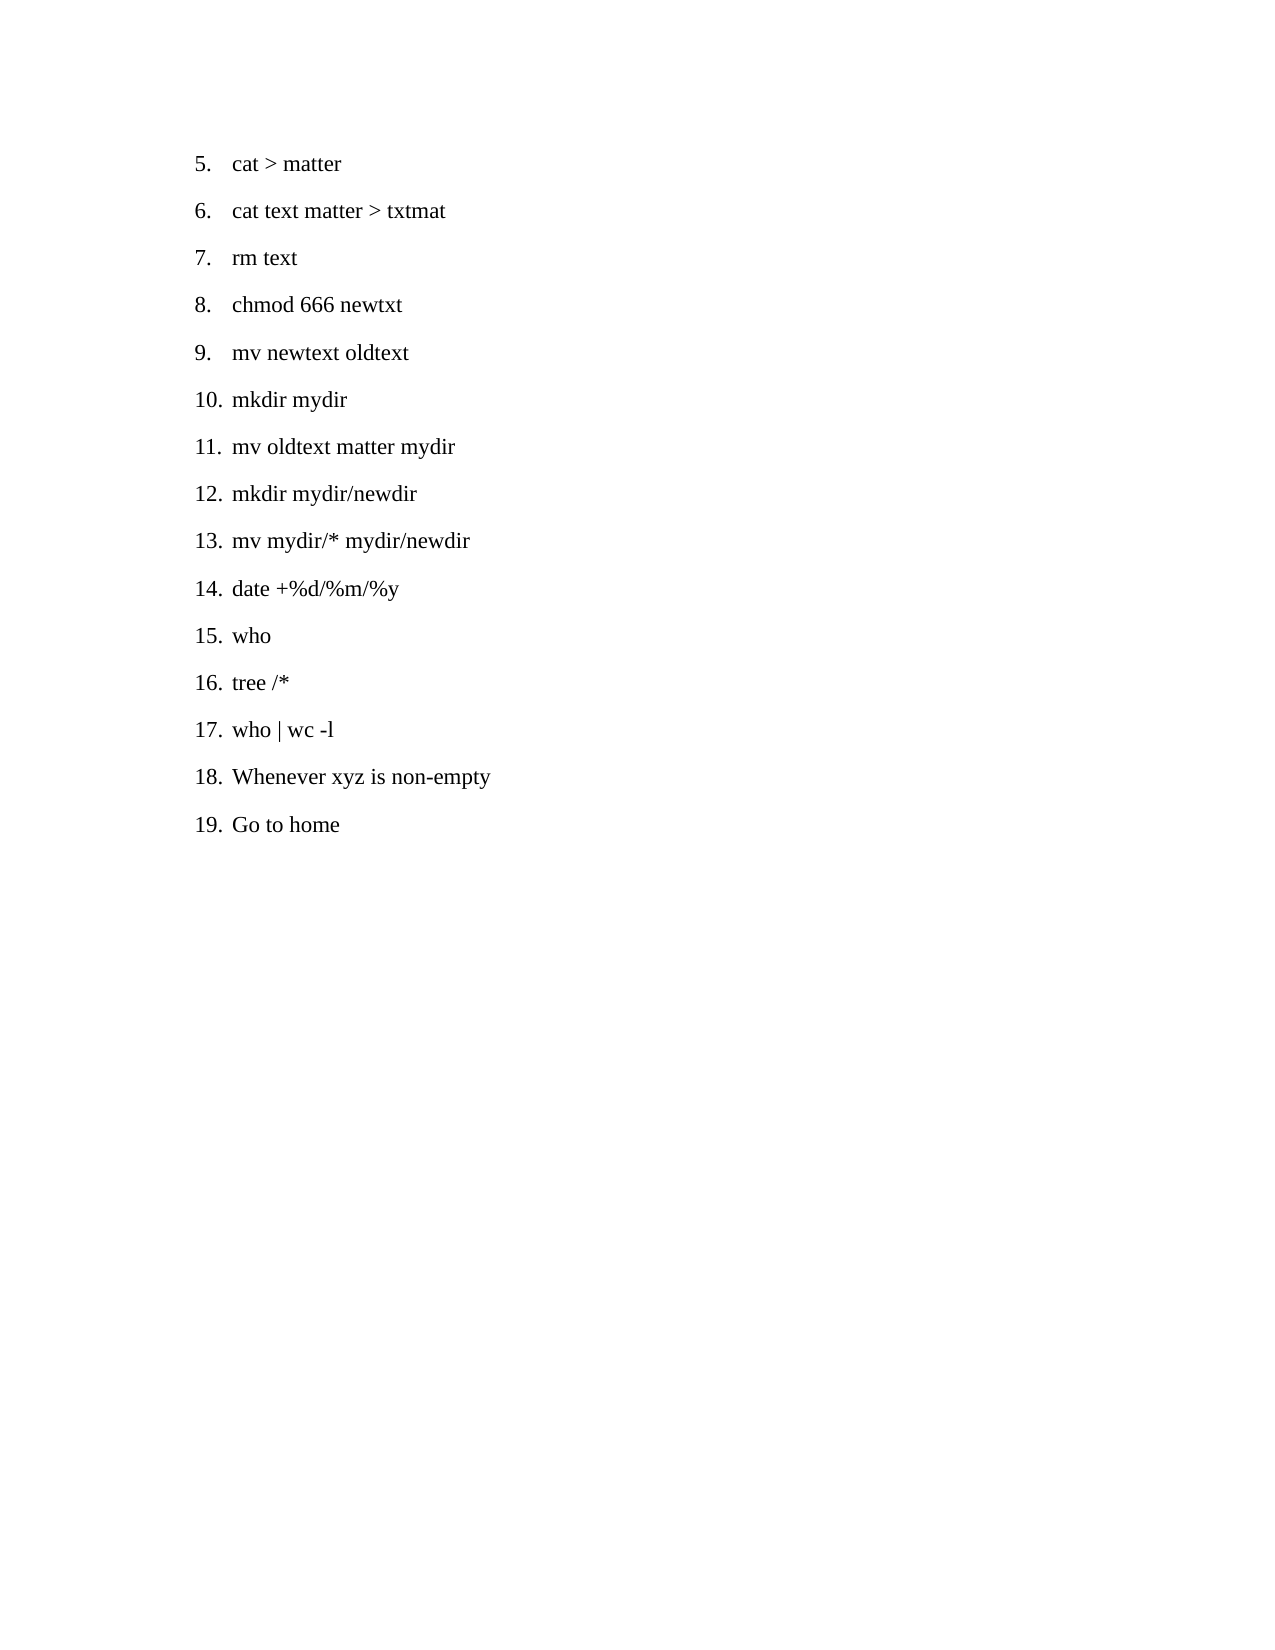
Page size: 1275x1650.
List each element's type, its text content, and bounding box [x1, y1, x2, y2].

list date +%d/%m/%y [194, 575, 1125, 601]
list Go to home [194, 811, 1125, 837]
list who [194, 622, 1125, 648]
list who | wc -l [194, 716, 1125, 743]
list mv newtext oldtext [194, 339, 1125, 365]
list chmod 666 newtxt [194, 292, 1125, 318]
list tree /* [194, 669, 1125, 695]
list Whenever xyz is non-empty [194, 763, 1125, 790]
list cat > matter [194, 150, 1125, 176]
list mkdir mydir [194, 386, 1125, 412]
list cat text matter > txtmat [194, 197, 1125, 223]
list mv oldtext matter mydir [194, 433, 1125, 459]
list rm text [194, 244, 1125, 271]
list mv mydir/* mydir/newdir [194, 527, 1125, 554]
list mkdir mydir/newdir [194, 480, 1125, 507]
